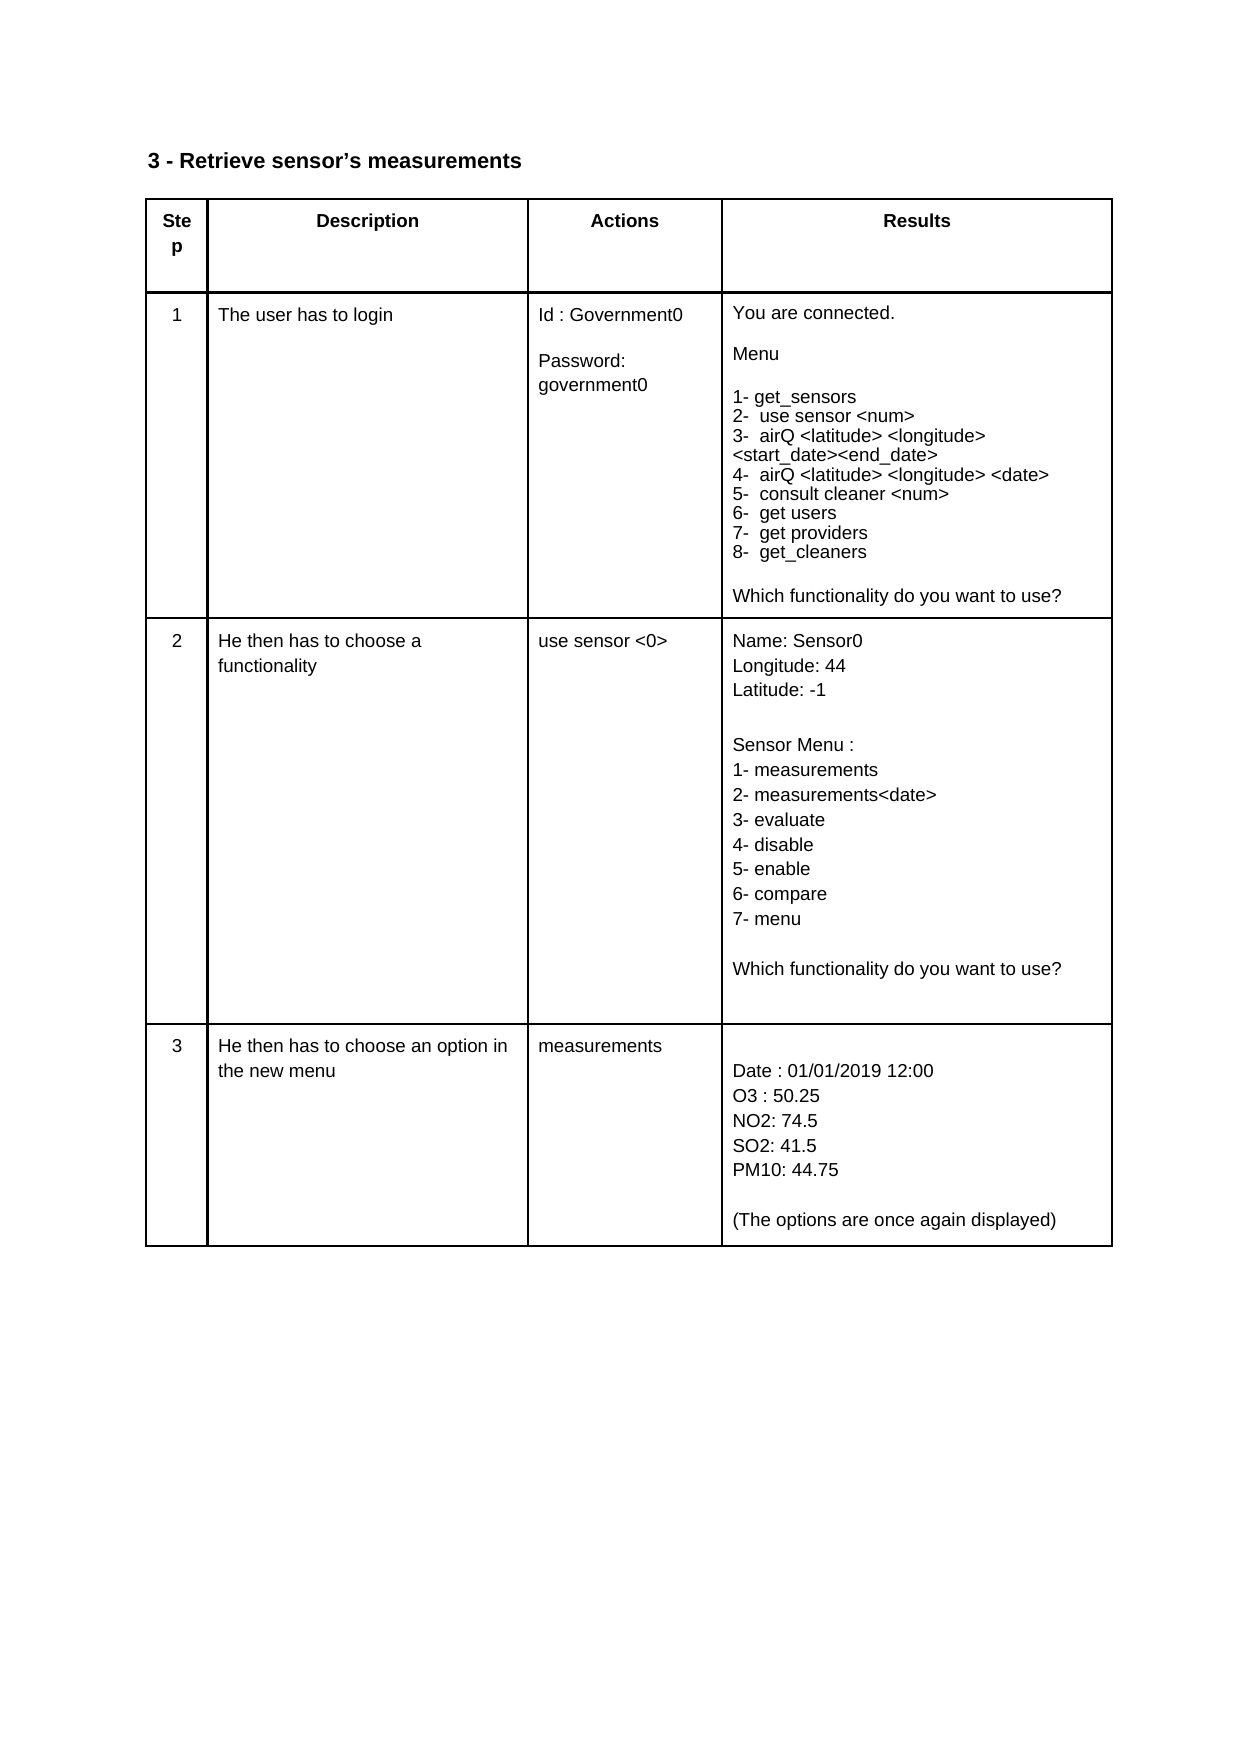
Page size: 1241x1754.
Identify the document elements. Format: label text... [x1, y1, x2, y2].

table_cell He then has to choose a functionality [209, 619, 527, 1023]
table_cell 1 [147, 294, 206, 617]
table_header Description [209, 200, 527, 291]
table_cell use sensor <0> [529, 619, 721, 1023]
table_cell He then has to choose an option in the new menu [209, 1025, 527, 1245]
table_cell The user has to login [209, 294, 527, 617]
table_cell Name: Sensor0 Longitude: 44 Latitude: -1 Sensor Menu : 1- measurements 2- measurements<date> 3- evaluate 4- disable 5- enable 6- compare 7- menu Which functionality do you want to use? [723, 619, 1111, 1023]
table_cell 3 [147, 1025, 206, 1245]
table_header Actions [529, 200, 721, 291]
table_header Step [147, 200, 206, 291]
table_cell 2 [147, 619, 206, 1023]
table_cell measurements [529, 1025, 721, 1245]
table_header Results [723, 200, 1111, 291]
text 3 - Retrieve sensor’s measurements [148, 148, 1093, 173]
table_cell You are connected. Menu 1- get_sensors 2- use sensor <num> 3- airQ <latitude> <longitude> <start_date><end_date> 4- airQ <latitude> <longitude> <date> 5- consult cleaner <num> 6- get users 7- get providers 8- get_cleaners Which functionality do you want to use? [723, 294, 1111, 617]
table_cell Date : 01/01/2019 12:00 O3 : 50.25 NO2: 74.5 SO2: 41.5 PM10: 44.75 (The options are once again displayed) [723, 1025, 1111, 1245]
table_cell Id : Government0 Password: government0 [529, 294, 721, 617]
